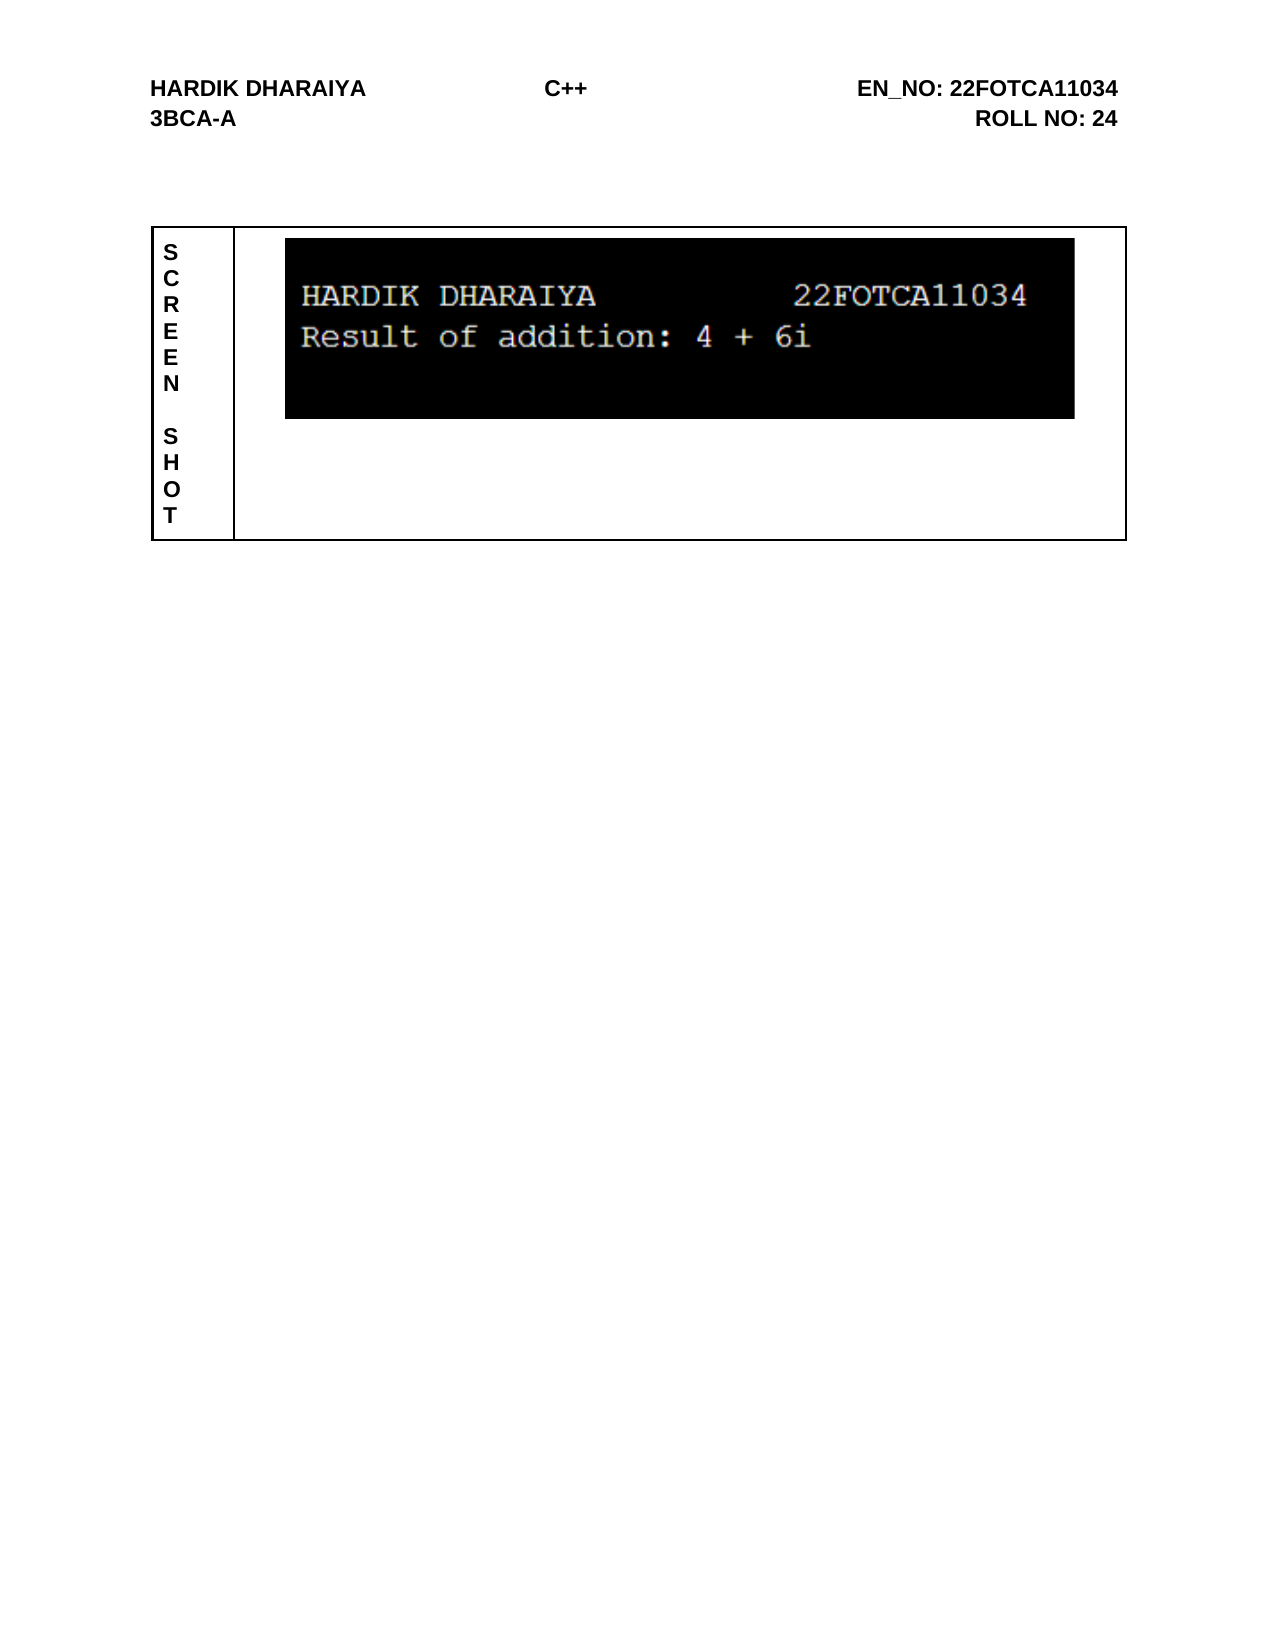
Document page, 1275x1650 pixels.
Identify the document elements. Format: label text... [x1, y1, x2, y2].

table_cell [235, 228, 1125, 539]
picture [285, 238, 1075, 419]
table_cell S C R E E N S H O T [154, 228, 233, 539]
